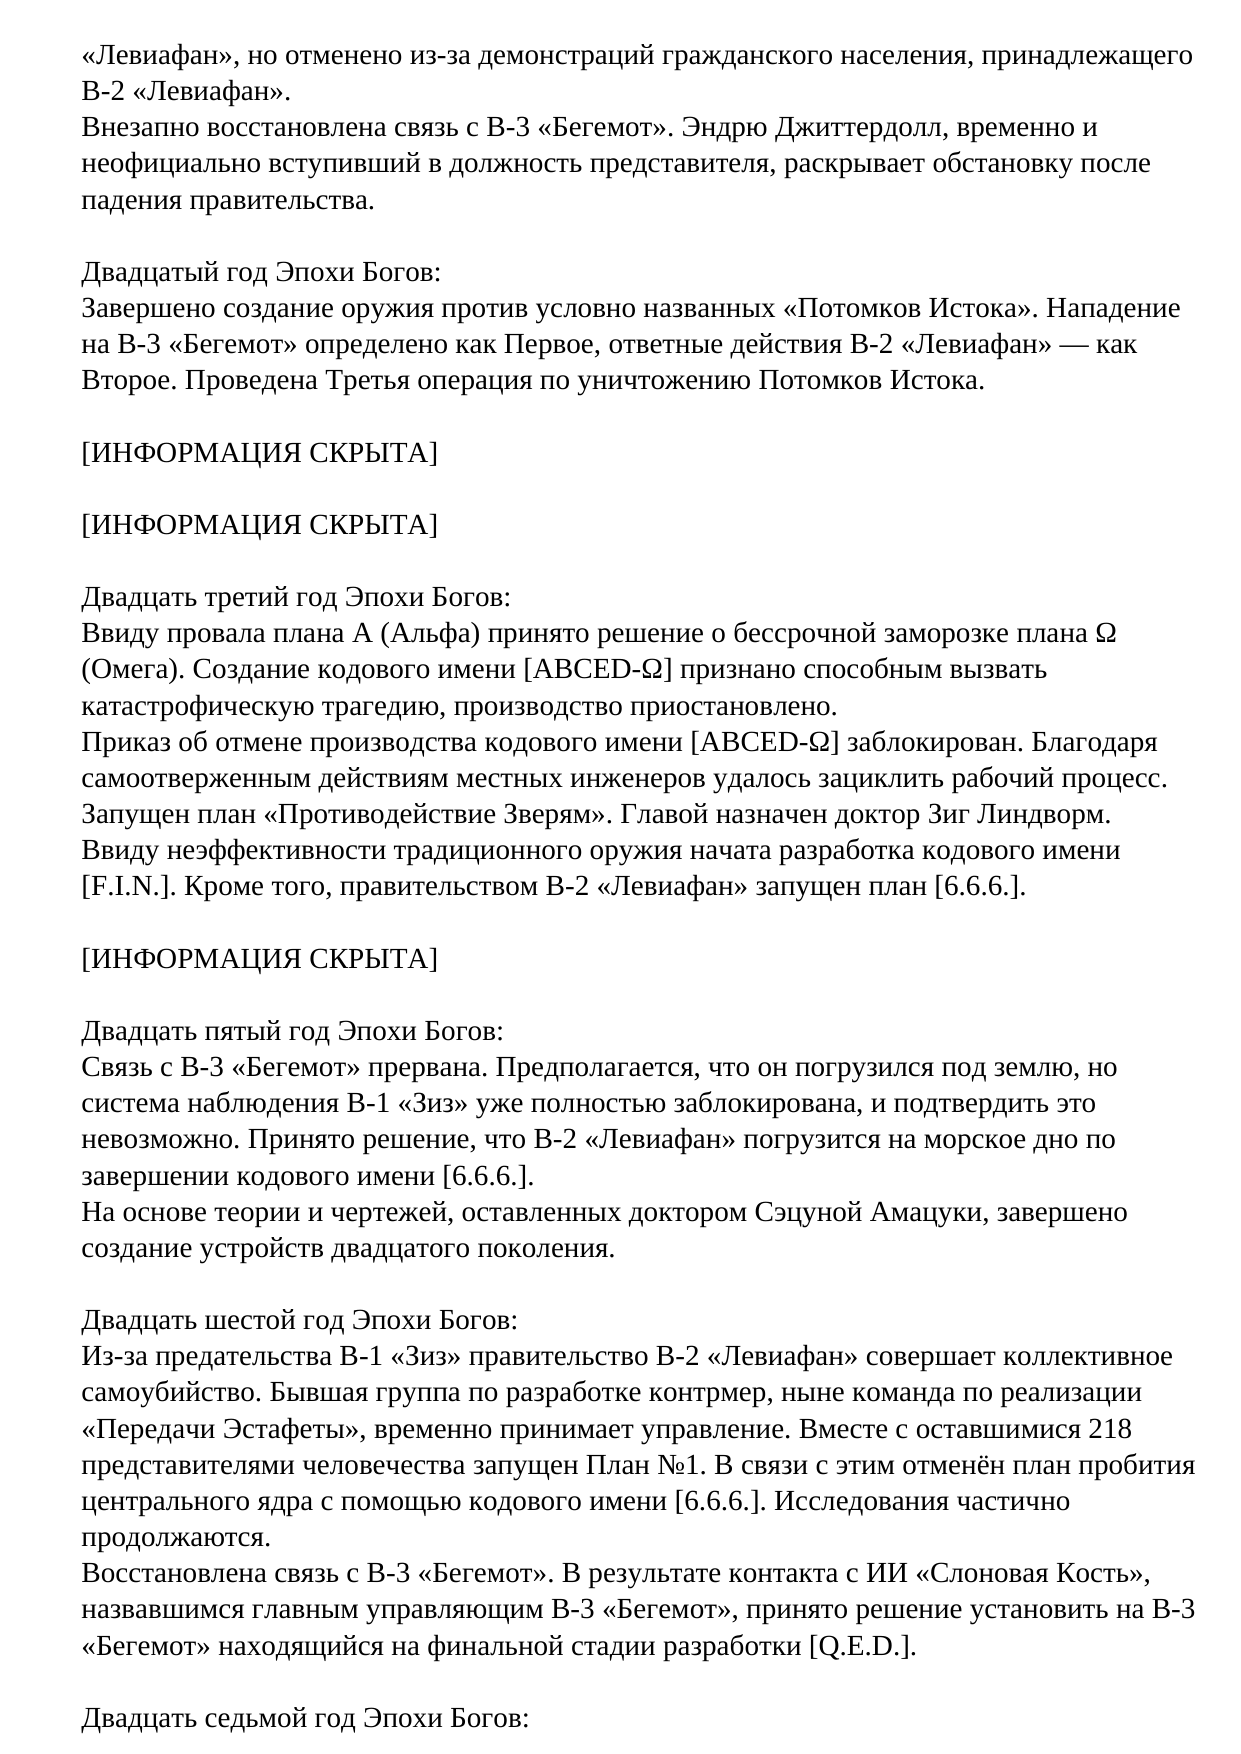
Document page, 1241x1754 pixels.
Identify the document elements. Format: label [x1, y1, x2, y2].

text [81, 37, 1215, 1733]
